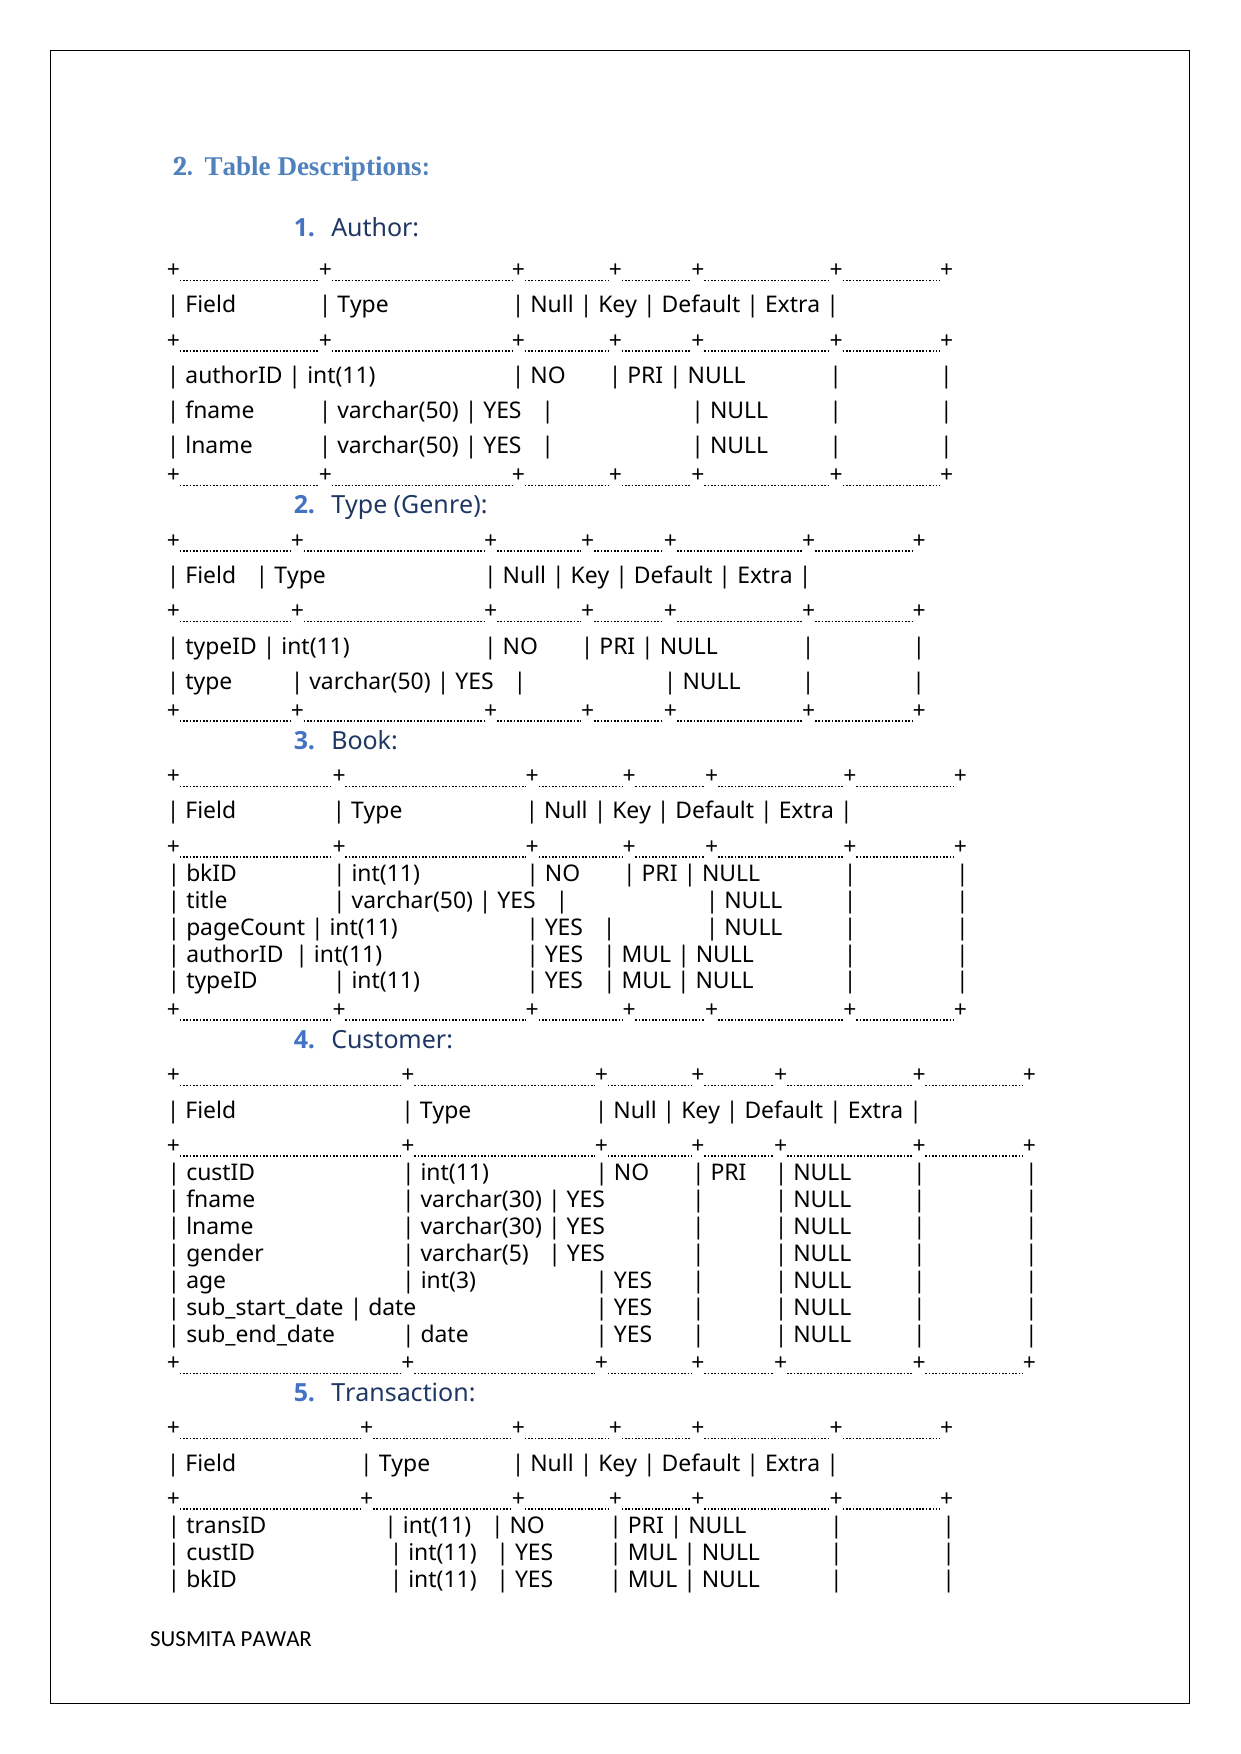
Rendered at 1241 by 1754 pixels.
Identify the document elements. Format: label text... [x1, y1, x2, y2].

table_cell | [816, 915, 906, 942]
table_cell | int(11) | YES [354, 1540, 595, 1567]
table_cell | [885, 1268, 975, 1294]
table_cell | [678, 1295, 768, 1321]
table_cell | pageCount | int(11) | YES | | NULL [162, 915, 816, 942]
text | fname | varchar(50) | YES | | NULL | | [167, 394, 1090, 426]
subtitle Book: [293, 727, 1090, 755]
table_cell | gender | varchar(5) | YES [162, 1241, 678, 1268]
table_cell | [885, 1321, 975, 1348]
text | lname | varchar(50) | YES | | NULL | | [167, 429, 1090, 461]
table_cell | [906, 915, 973, 942]
subtitle Customer: [293, 1026, 1090, 1054]
table_header | [892, 1513, 959, 1540]
text + + + + + + + [167, 999, 1090, 1022]
text + + + + + + + [167, 1352, 1090, 1375]
table_header | custID | int(11) | NO [162, 1160, 678, 1187]
table_cell | [678, 1241, 768, 1268]
table_cell | title | varchar(50) | YES | | NULL [162, 888, 816, 914]
table_cell | [885, 1241, 975, 1268]
subtitle Transaction: [293, 1379, 1090, 1407]
table_cell | age | int(3) | YES [162, 1268, 678, 1294]
table_cell | [906, 968, 973, 995]
table_header | [816, 861, 906, 888]
table_cell | sub_end_date | date | YES [162, 1321, 678, 1348]
text | type | varchar(50) | YES | | NULL | | [167, 665, 1090, 696]
table_cell | int(11) | YES [354, 1567, 595, 1594]
text + + + + + + + [167, 1058, 1090, 1090]
table_cell | NULL [768, 1187, 885, 1214]
subtitle Table Descriptions: [173, 150, 1090, 182]
table_cell | fname | varchar(30) | YES [162, 1187, 678, 1214]
table_cell | [975, 1268, 1043, 1294]
table_header | PRI | NULL [595, 1513, 802, 1540]
text + + + + + + + [167, 700, 1090, 723]
text | Field | Type | Null | Key | Default | Extra | [167, 288, 1090, 319]
text + + + + + + + [167, 594, 1090, 626]
table_header | bkID | int(11) | NO | PRI | NULL [162, 861, 816, 888]
table_cell | [906, 942, 973, 968]
text + + + + + + + [167, 323, 1090, 355]
text | Field | Type | Null | Key | Default | Extra | [167, 1447, 1090, 1478]
table_cell | [892, 1540, 959, 1567]
table_cell | [803, 1567, 892, 1594]
table_header | NULL [768, 1160, 885, 1187]
table_cell | bkID [162, 1567, 354, 1594]
table_cell | [975, 1241, 1043, 1268]
table_cell | [678, 1187, 768, 1214]
table_cell | sub_start_date | date | YES [162, 1295, 678, 1321]
text + + + + + + + [167, 830, 1090, 861]
table_header | transID [162, 1513, 354, 1540]
table_cell | MUL | NULL [595, 1567, 802, 1594]
table_cell | [885, 1187, 975, 1214]
text + + + + + + + [167, 524, 1090, 555]
table_header | PRI [678, 1160, 768, 1187]
table_cell | NULL [768, 1321, 885, 1348]
text + + + + + + + [167, 1482, 1090, 1513]
table_cell | authorID | int(11) | YES | MUL | NULL [162, 942, 816, 968]
text | typeID | int(11) | NO | PRI | NULL | | [167, 630, 1090, 661]
table_cell | [678, 1321, 768, 1348]
table_cell | [803, 1540, 892, 1567]
table_cell | [975, 1321, 1043, 1348]
table_cell | custID [162, 1540, 354, 1567]
table_header | [906, 861, 973, 888]
text + + + + + + + [167, 465, 1090, 487]
text + + + + + + + [167, 1411, 1090, 1443]
table_cell | [885, 1295, 975, 1321]
table_cell | [816, 888, 906, 914]
text | authorID | int(11) | NO | PRI | NULL | | [167, 359, 1090, 390]
table_cell | [885, 1214, 975, 1241]
table_header | [975, 1160, 1043, 1187]
table_cell | MUL | NULL [595, 1540, 802, 1567]
table_cell | [906, 888, 973, 914]
text | Field | Type | Null | Key | Default | Extra | [167, 1093, 1090, 1125]
text + + + + + + + [167, 759, 1090, 791]
table_cell | [975, 1214, 1043, 1241]
subtitle Type (Genre): [293, 492, 1090, 519]
table_cell | NULL [768, 1295, 885, 1321]
text + + + + + + + [167, 253, 1090, 284]
text | Field | Type | Null | Key | Default | Extra | [167, 559, 1090, 590]
table_cell | lname | varchar(30) | YES [162, 1214, 678, 1241]
table_cell | NULL [768, 1241, 885, 1268]
table_cell | NULL [768, 1268, 885, 1294]
table_cell | [975, 1187, 1043, 1214]
table_cell | [975, 1295, 1043, 1321]
table_cell | NULL [768, 1214, 885, 1241]
text | Field | Type | Null | Key | Default | Extra | [167, 794, 1090, 826]
table_cell | typeID | int(11) | YES | MUL | NULL [162, 968, 816, 995]
table_cell | [678, 1214, 768, 1241]
text + + + + + + + [167, 1129, 1090, 1160]
table_cell | [816, 968, 906, 995]
subtitle Author: [293, 210, 1090, 244]
table_cell | [816, 942, 906, 968]
table_cell | [892, 1567, 959, 1594]
table_cell | [678, 1268, 768, 1294]
table_header | [803, 1513, 892, 1540]
table_header | int(11) | NO [354, 1513, 595, 1540]
table_header | [885, 1160, 975, 1187]
